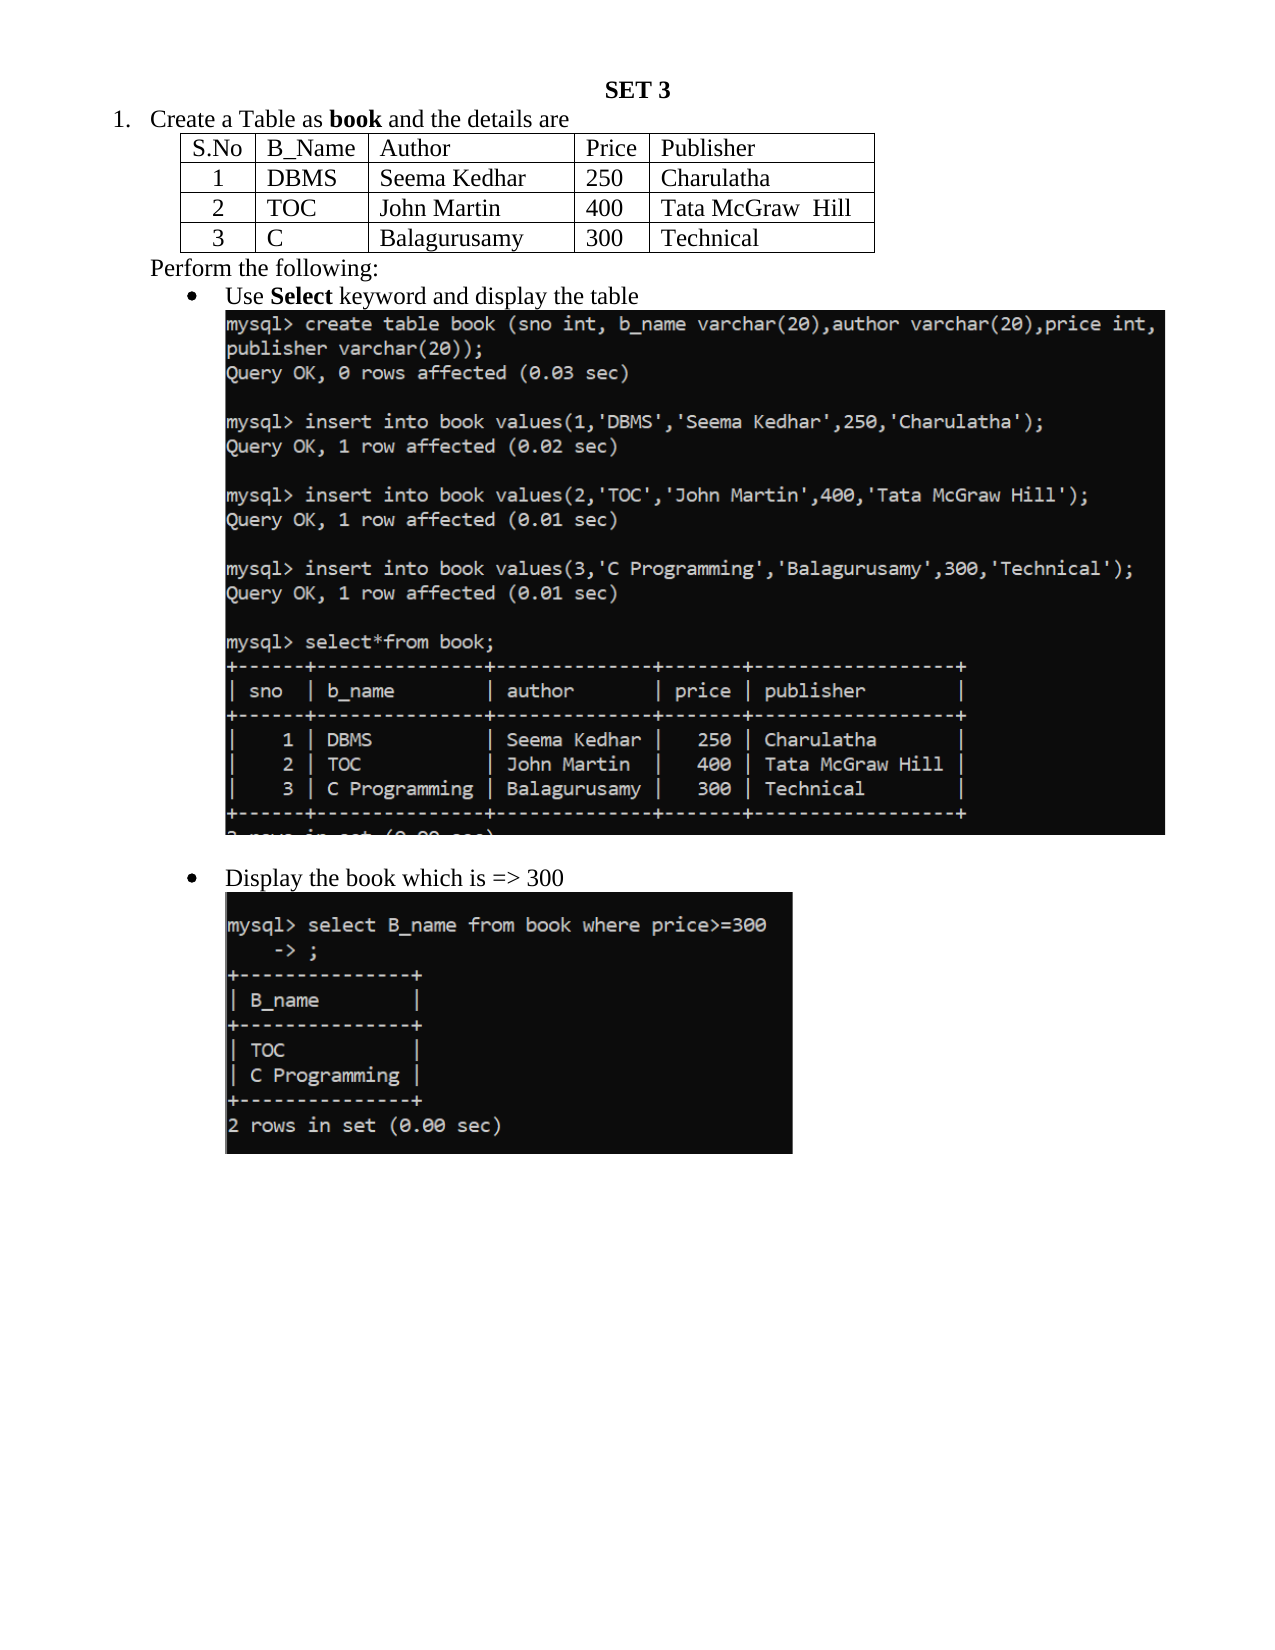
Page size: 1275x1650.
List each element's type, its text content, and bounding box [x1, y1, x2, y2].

picture [225, 892, 793, 1154]
table_cell 300 [575, 223, 649, 252]
table_cell Technical [650, 223, 874, 252]
table_header Author [369, 134, 574, 162]
table_cell Tata McGraw Hill [650, 193, 874, 222]
list Use Select keyword and display the table [187, 281, 1200, 310]
table_header B_Name [256, 134, 368, 162]
table_header Publisher [650, 134, 874, 162]
table_header S.No [181, 134, 255, 162]
table_cell DBMS [256, 163, 368, 192]
table_cell John Martin [369, 193, 574, 222]
text Perform the following: [112, 253, 1200, 281]
table_cell 1 [181, 163, 255, 192]
table_cell 400 [575, 193, 649, 222]
text SET 3 [75, 75, 1200, 104]
table_cell 250 [575, 163, 649, 192]
table_header Price [575, 134, 649, 162]
table_cell Balagurusamy [369, 223, 574, 252]
table_cell Charulatha [650, 163, 874, 192]
list Create a Table as book and the details are [112, 104, 1200, 132]
picture [225, 310, 1166, 835]
list Display the book which is => 300 [187, 863, 1200, 892]
table_cell 3 [181, 223, 255, 252]
table_cell TOC [256, 193, 368, 222]
table_cell 2 [181, 193, 255, 222]
table_cell Seema Kedhar [369, 163, 574, 192]
table_cell C [256, 223, 368, 252]
